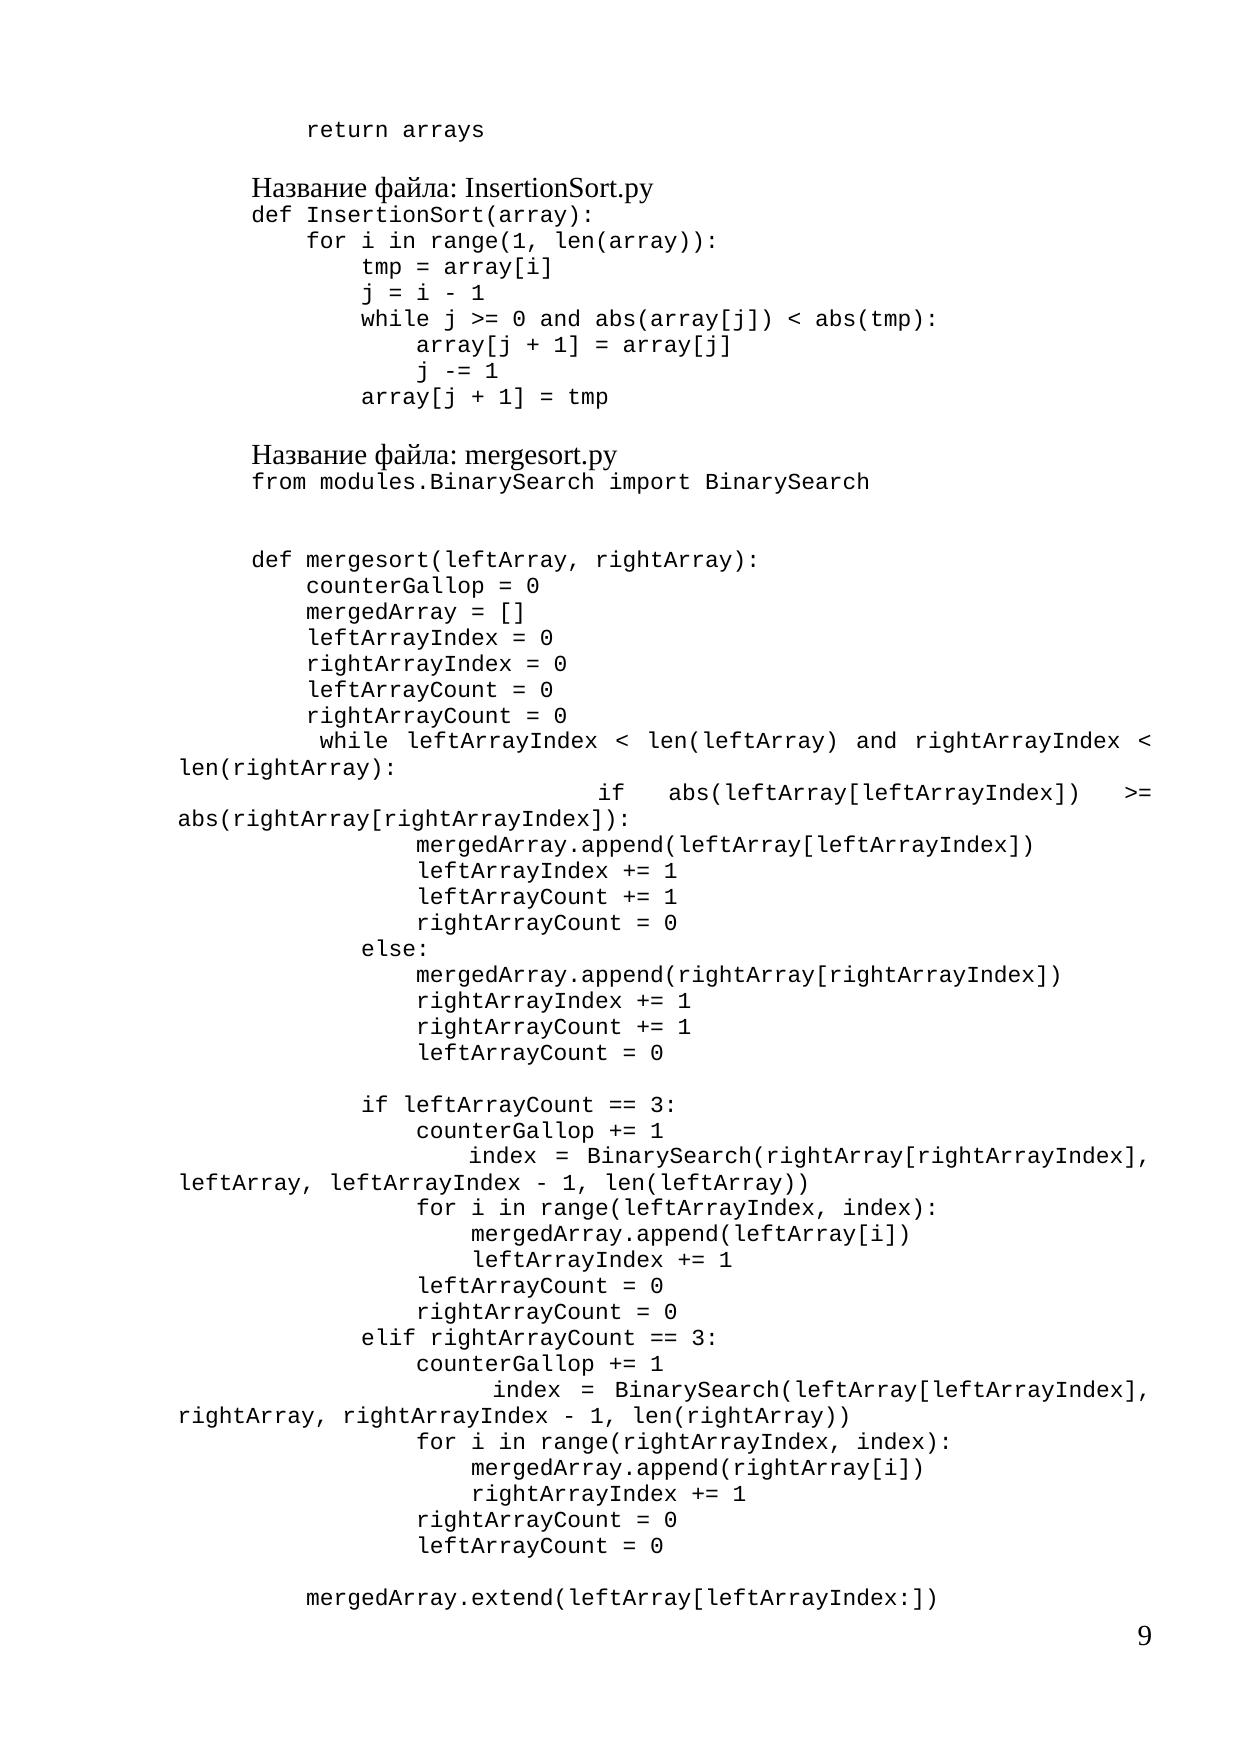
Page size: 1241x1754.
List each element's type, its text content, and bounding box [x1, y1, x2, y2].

text counterGallop += 1 [177, 1119, 1152, 1145]
text leftArrayCount = 0 [177, 678, 1152, 704]
text mergedArray.append(rightArray[rightArrayIndex]) [177, 963, 1152, 989]
text else: [177, 937, 1152, 963]
text mergedArray = [] [177, 600, 1152, 626]
text mergedArray.extend(leftArray[leftArrayIndex:]) [177, 1586, 1152, 1612]
text while j >= 0 and abs(array[j]) < abs(tmp): [177, 307, 1152, 333]
text rightArrayCount += 1 [177, 1015, 1152, 1041]
text mergedArray.append(leftArray[leftArrayIndex]) [177, 834, 1152, 859]
text j = i - 1 [177, 281, 1152, 307]
text j -= 1 [177, 359, 1152, 385]
text counterGallop += 1 [177, 1352, 1152, 1378]
text leftArrayIndex = 0 [177, 626, 1152, 652]
text leftArrayCount += 1 [177, 886, 1152, 911]
text mergedArray.append(leftArray[i]) [177, 1223, 1152, 1249]
text elif rightArrayCount == 3: [177, 1326, 1152, 1352]
text mergedArray.append(rightArray[i]) [177, 1456, 1152, 1482]
text array[j + 1] = tmp [177, 385, 1152, 411]
text Название файла: InsertionSort.py [177, 170, 1152, 203]
text index = BinarySearch(leftArray[leftArrayIndex], rightArray, rightArrayIndex - 1, len(rightArray)) [177, 1378, 1152, 1430]
text rightArrayCount = 0 [177, 1301, 1152, 1326]
text leftArrayCount = 0 [177, 1534, 1152, 1560]
text rightArrayIndex += 1 [177, 989, 1152, 1015]
text return arrays [177, 118, 1152, 144]
text if leftArrayCount == 3: [177, 1093, 1152, 1119]
text array[j + 1] = array[j] [177, 333, 1152, 359]
text def mergesort(leftArray, rightArray): [177, 548, 1152, 574]
text rightArrayCount = 0 [177, 1508, 1152, 1534]
text while leftArrayIndex < len(leftArray) and rightArrayIndex < len(rightArray): [177, 730, 1152, 782]
text leftArrayIndex += 1 [177, 1249, 1152, 1274]
text counterGallop = 0 [177, 574, 1152, 600]
text index = BinarySearch(rightArray[rightArrayIndex], leftArray, leftArrayIndex - 1, len(leftArray)) [177, 1145, 1152, 1197]
text leftArrayCount = 0 [177, 1274, 1152, 1301]
text leftArrayCount = 0 [177, 1041, 1152, 1067]
text leftArrayIndex += 1 [177, 859, 1152, 886]
text for i in range(leftArrayIndex, index): [177, 1197, 1152, 1223]
text rightArrayIndex = 0 [177, 652, 1152, 678]
text for i in range(1, len(array)): [177, 229, 1152, 255]
text rightArrayIndex += 1 [177, 1482, 1152, 1508]
text if abs(leftArray[leftArrayIndex]) >= abs(rightArray[rightArrayIndex]): [177, 782, 1152, 834]
text rightArrayCount = 0 [177, 911, 1152, 937]
text rightArrayCount = 0 [177, 704, 1152, 730]
text Название файла: mergesort.py [177, 437, 1152, 471]
text def InsertionSort(array): [177, 203, 1152, 229]
text for i in range(rightArrayIndex, index): [177, 1430, 1152, 1456]
text from modules.BinarySearch import BinarySearch [177, 471, 1152, 496]
text tmp = array[i] [177, 255, 1152, 281]
